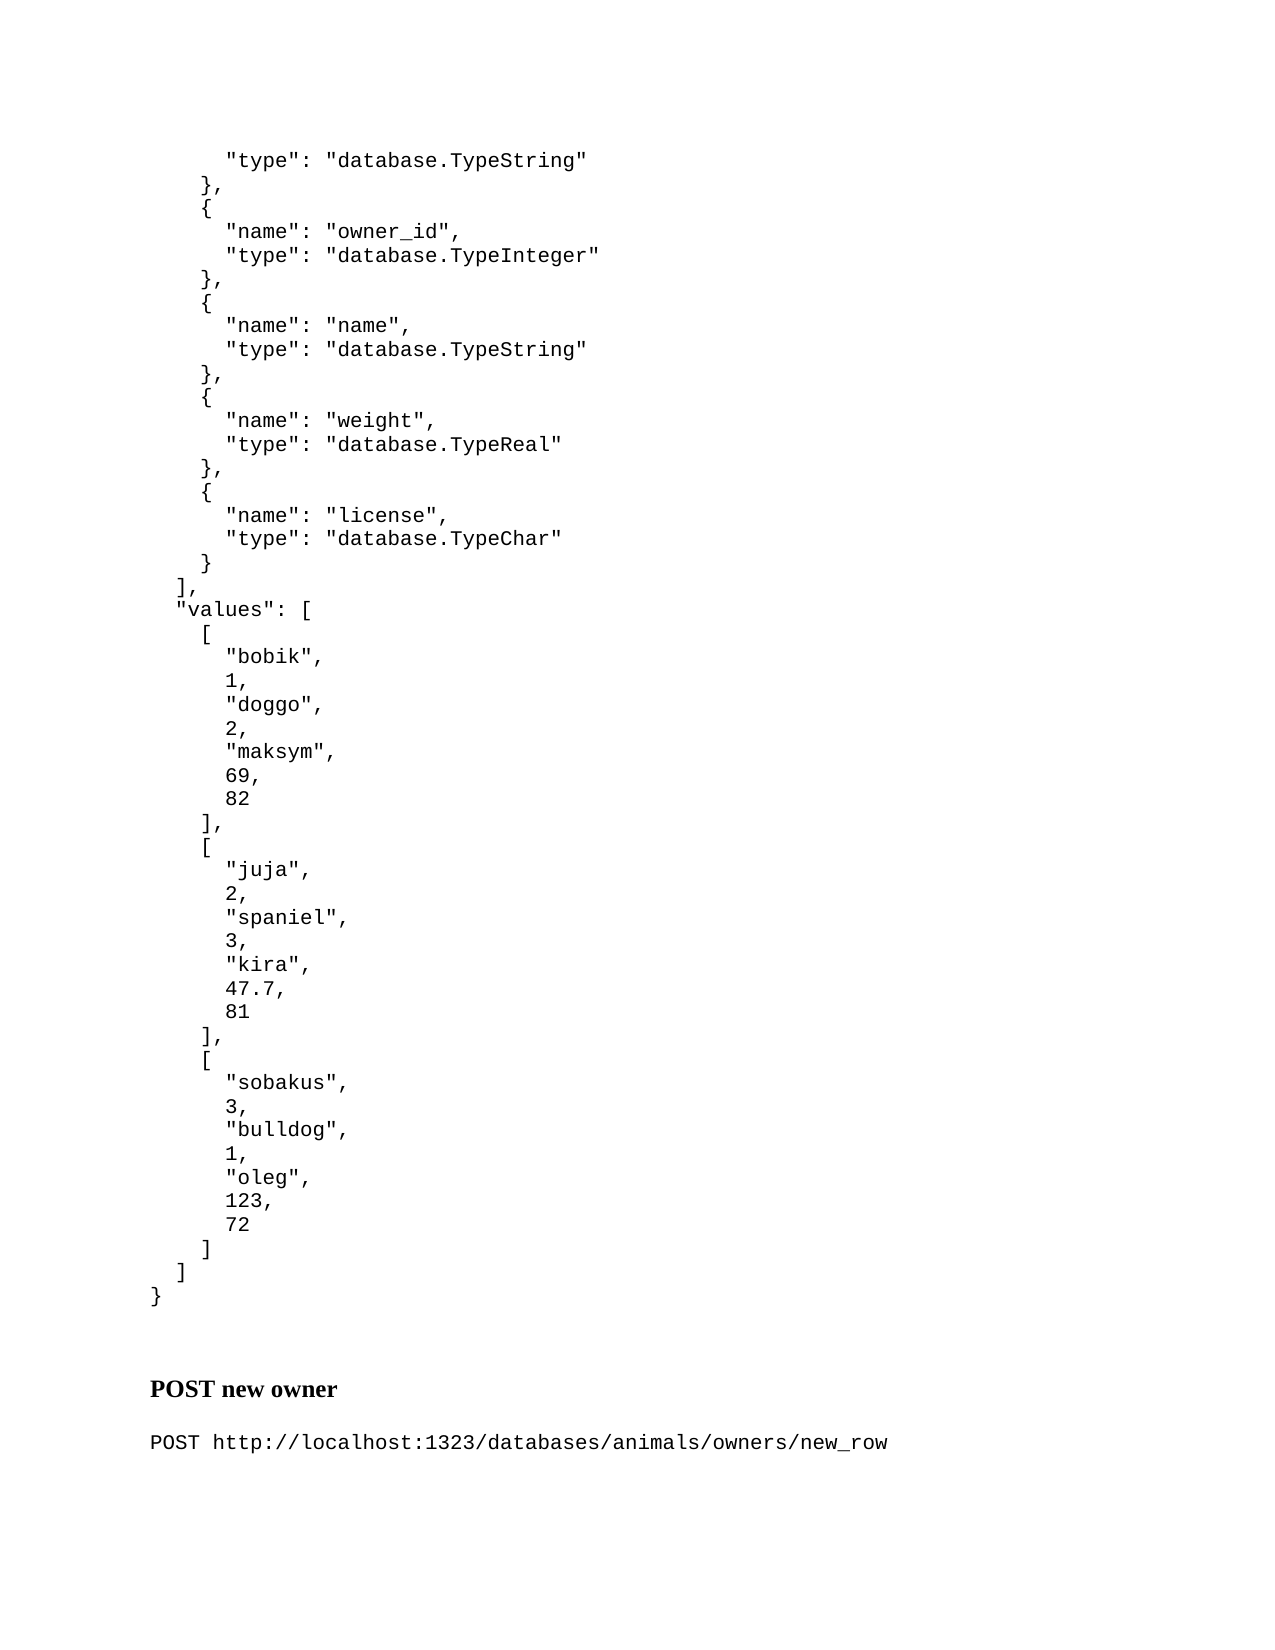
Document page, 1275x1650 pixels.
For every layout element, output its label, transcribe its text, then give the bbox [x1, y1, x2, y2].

subtitle POST new owner [150, 1374, 1125, 1403]
text "bobik", [150, 647, 1125, 670]
text 81 [150, 1001, 1125, 1025]
text "spaniel", [150, 907, 1125, 930]
text "name": "license", [150, 505, 1125, 528]
text "maksym", [150, 741, 1125, 765]
text 2, [150, 717, 1125, 741]
text 69, [150, 765, 1125, 788]
text 1, [150, 1143, 1125, 1167]
text ], [150, 1025, 1125, 1048]
text 3, [150, 930, 1125, 954]
text { [150, 292, 1125, 316]
text 82 [150, 788, 1125, 812]
text "name": "owner_id", [150, 221, 1125, 244]
text 72 [150, 1214, 1125, 1238]
text ] [150, 1238, 1125, 1261]
text "values": [ [150, 599, 1125, 623]
text "type": "database.TypeString" [150, 150, 1125, 174]
text "kira", [150, 954, 1125, 978]
text "doggo", [150, 694, 1125, 717]
text [ [150, 623, 1125, 647]
text [ [150, 836, 1125, 859]
text "juja", [150, 859, 1125, 883]
text }, [150, 268, 1125, 292]
text { [150, 197, 1125, 221]
text { [150, 386, 1125, 410]
text "type": "database.TypeString" [150, 339, 1125, 363]
text "type": "database.TypeReal" [150, 434, 1125, 457]
text 123, [150, 1190, 1125, 1214]
text "sobakus", [150, 1072, 1125, 1096]
text ] [150, 1261, 1125, 1285]
text ], [150, 812, 1125, 836]
text }, [150, 363, 1125, 386]
text "type": "database.TypeChar" [150, 528, 1125, 552]
text 2, [150, 883, 1125, 907]
text }, [150, 174, 1125, 197]
text POST http://localhost:1323/databases/animals/owners/new_row [150, 1432, 1125, 1456]
text [ [150, 1048, 1125, 1072]
text { [150, 481, 1125, 505]
text "name": "weight", [150, 410, 1125, 434]
text "name": "name", [150, 316, 1125, 339]
text } [150, 552, 1125, 576]
text "oleg", [150, 1167, 1125, 1190]
text "bulldog", [150, 1119, 1125, 1143]
text "type": "database.TypeInteger" [150, 244, 1125, 268]
text 47.7, [150, 978, 1125, 1001]
text } [150, 1285, 1125, 1309]
text 3, [150, 1096, 1125, 1119]
text 1, [150, 670, 1125, 694]
text ], [150, 576, 1125, 599]
text }, [150, 457, 1125, 481]
